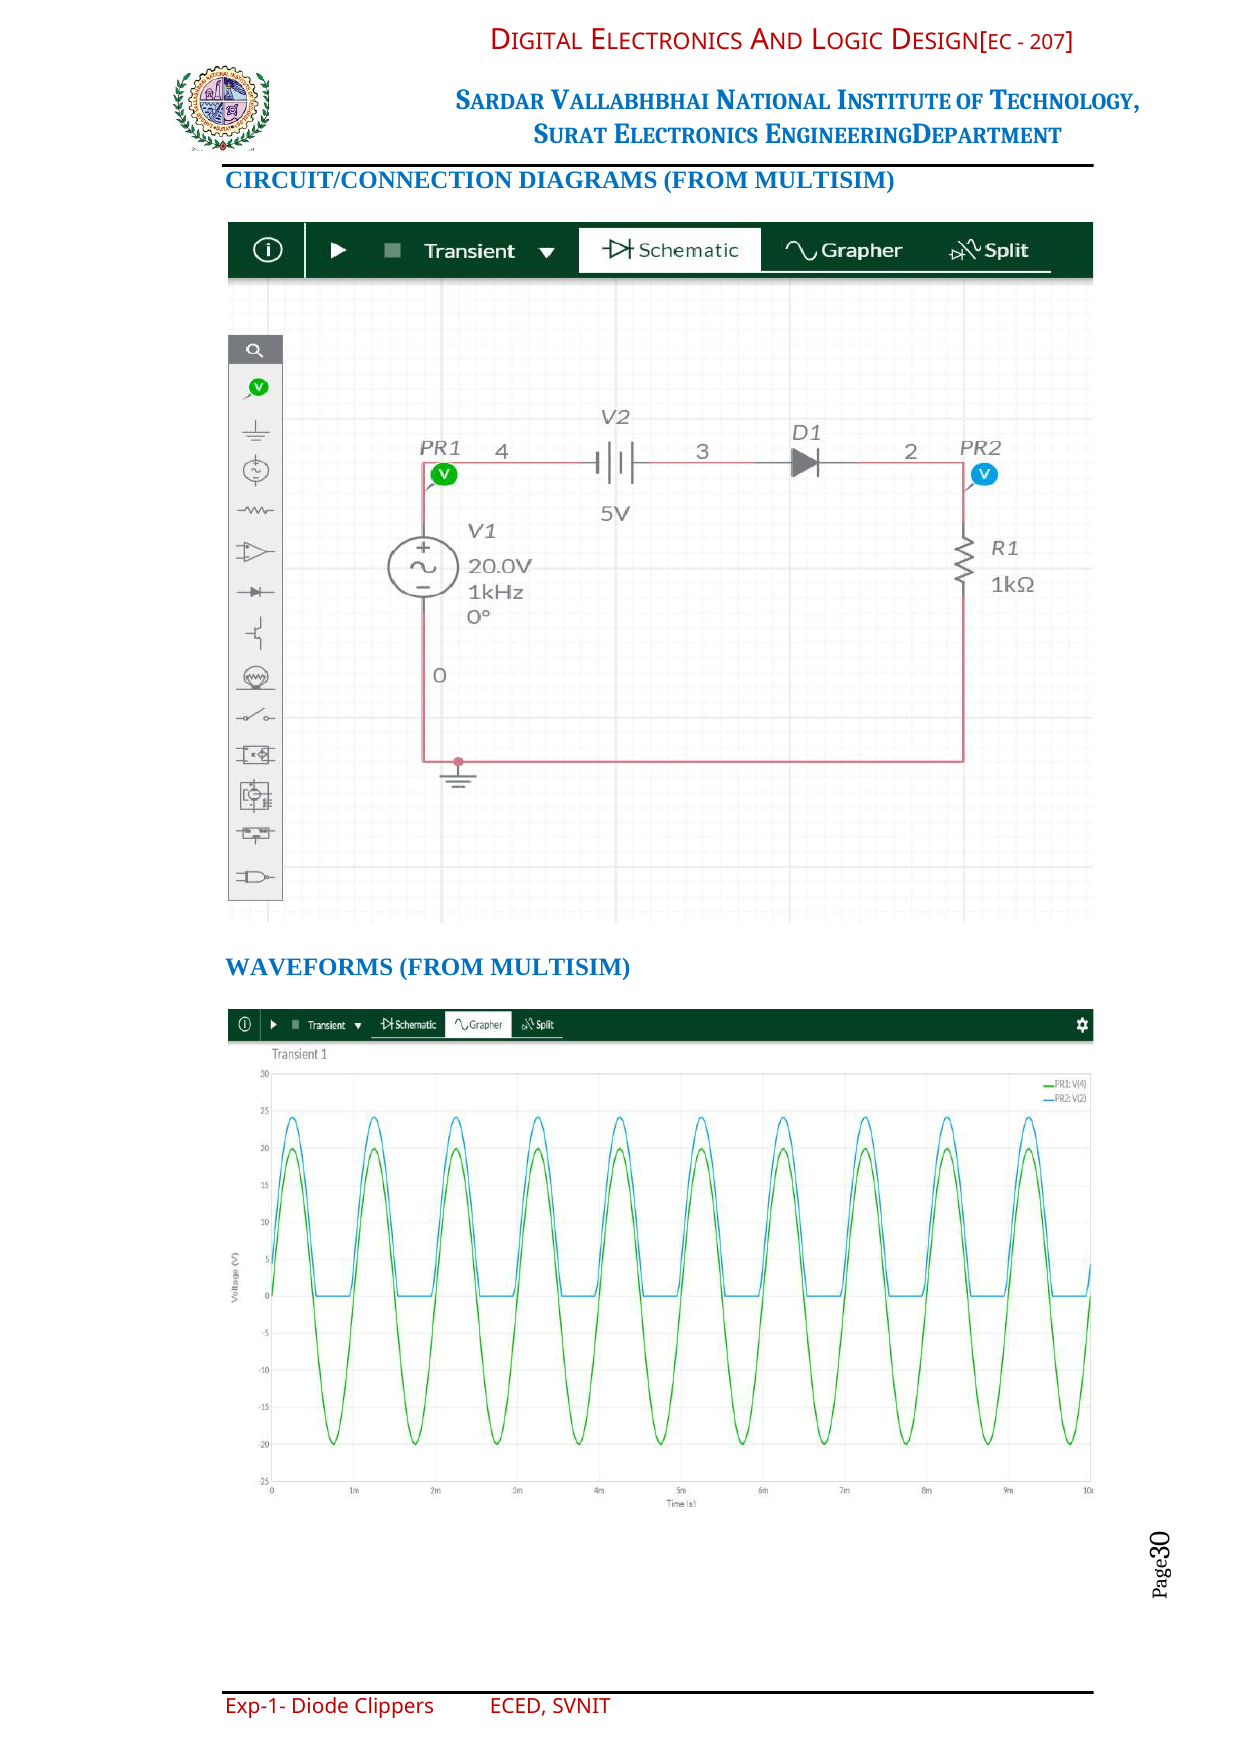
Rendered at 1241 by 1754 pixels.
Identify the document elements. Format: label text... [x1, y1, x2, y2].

text DIGITAL ELECTRONICS AND LOGIC DESIGN[EC - 207] [489, 18, 1177, 58]
text WAVEFORMS (FROM MULTISIM) [225, 952, 1177, 980]
picture [228, 1009, 1094, 1507]
text CIRCUIT/CONNECTION DIAGRAMS (FROM MULTISIM) [225, 165, 1177, 194]
text SARDAR VALLABHBHAI NATIONAL INSTITUTE OF TECHNOLOGY, SURAT ELECTRONICS ENGINEERINGDEPARTMENT [423, 83, 1173, 150]
picture [172, 65, 270, 151]
picture [228, 222, 1094, 923]
table_header Page30 [1143, 1525, 1177, 1599]
text Exp-1- Diode Clippers ECED, SVNIT [225, 1691, 1177, 1719]
